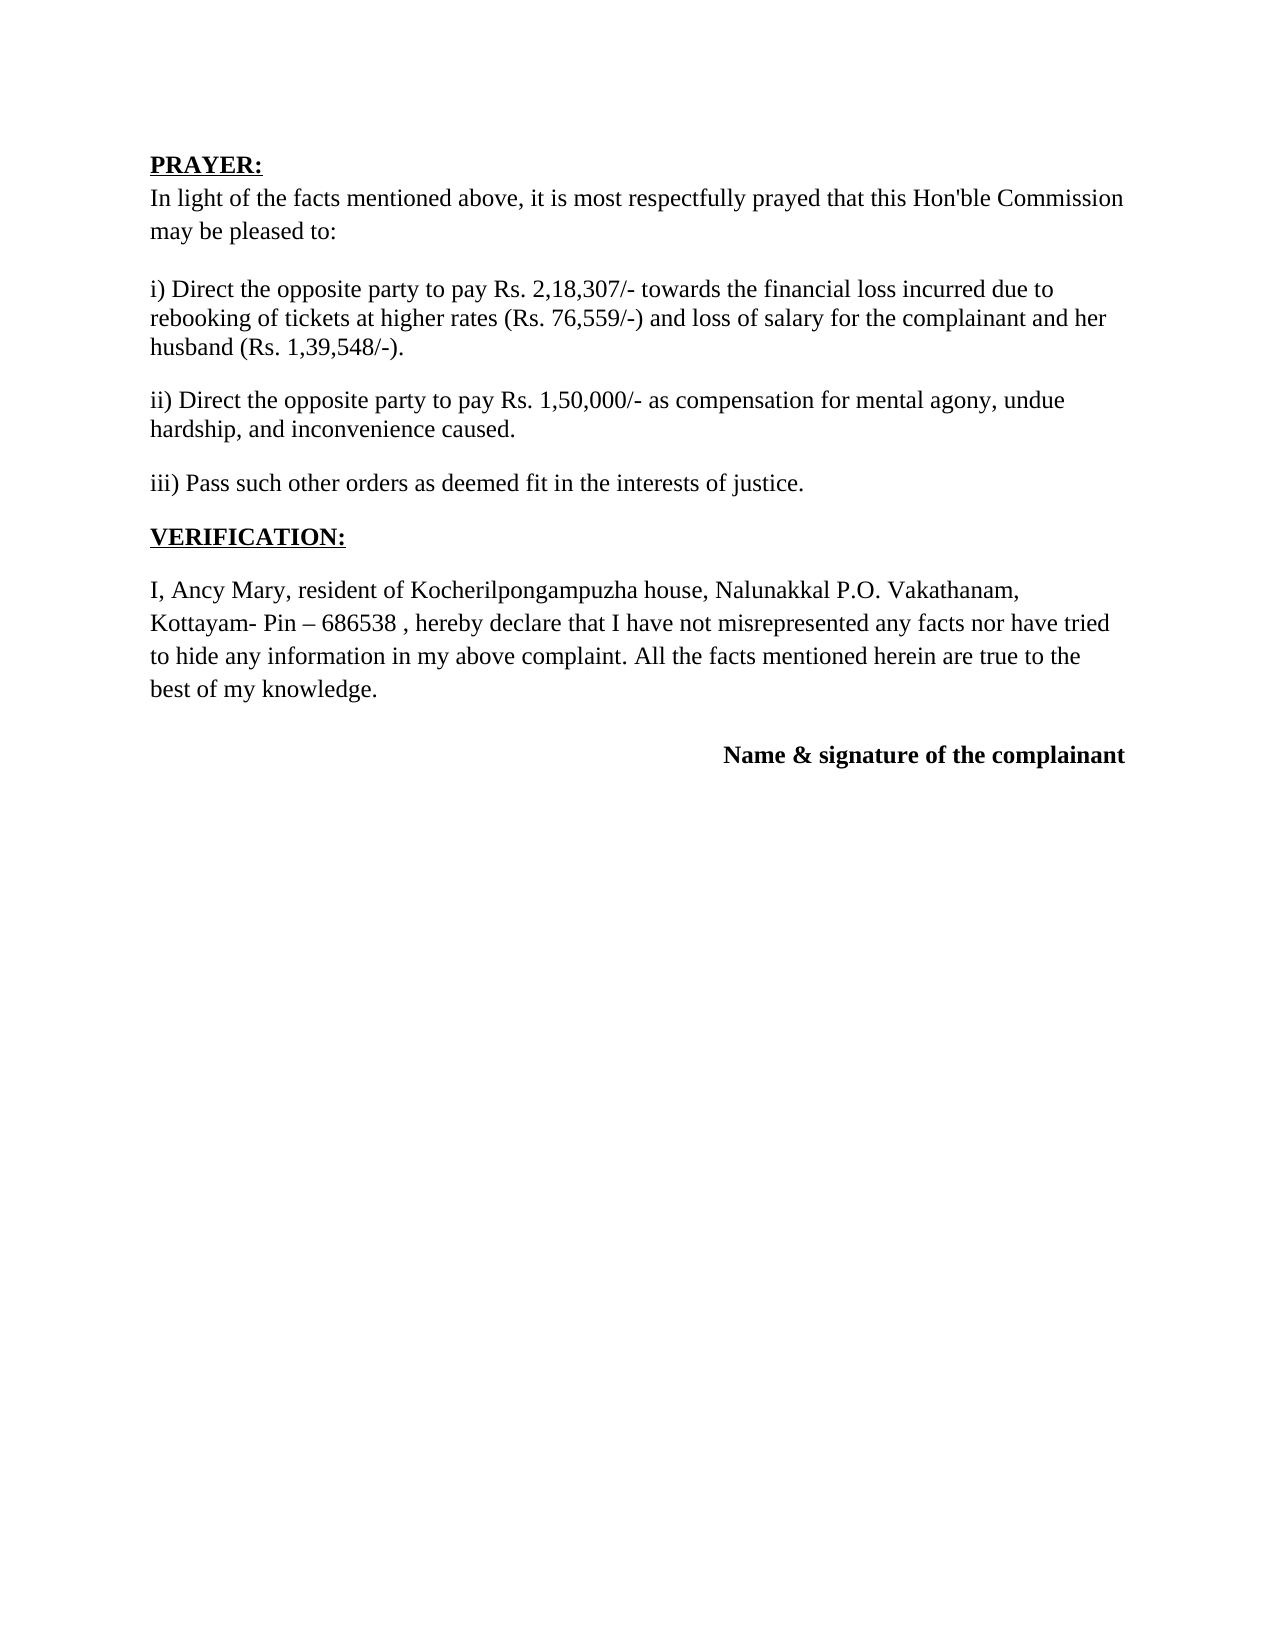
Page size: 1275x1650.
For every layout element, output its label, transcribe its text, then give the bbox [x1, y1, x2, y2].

text Name & signature of the complainant [150, 740, 1125, 769]
text iii) Pass such other orders as deemed fit in the interests of justice. [150, 468, 1125, 497]
text In light of the facts mentioned above, it is most respectfully prayed that this Hon'ble Commission may be pleased to: [150, 183, 1125, 245]
text I, Ancy Mary, resident of Kocherilpongampuzha house, Nalunakkal P.O. Vakathanam, Kottayam- Pin – 686538 , hereby declare that I have not misrepresented any facts nor have tried to hide any information in my above complaint. All the facts mentioned herein are true to the best of my knowledge. [150, 575, 1125, 703]
text i) Direct the opposite party to pay Rs. 2,18,307/- towards the financial loss incurred due to rebooking of tickets at higher rates (Rs. 76,559/-) and loss of salary for the complainant and her husband (Rs. 1,39,548/-). [150, 274, 1125, 360]
text PRAYER: [150, 150, 1125, 179]
text ii) Direct the opposite party to pay Rs. 1,50,000/- as compensation for mental agony, undue hardship, and inconvenience caused. [150, 385, 1125, 443]
text VERIFICATION: [150, 522, 1125, 550]
